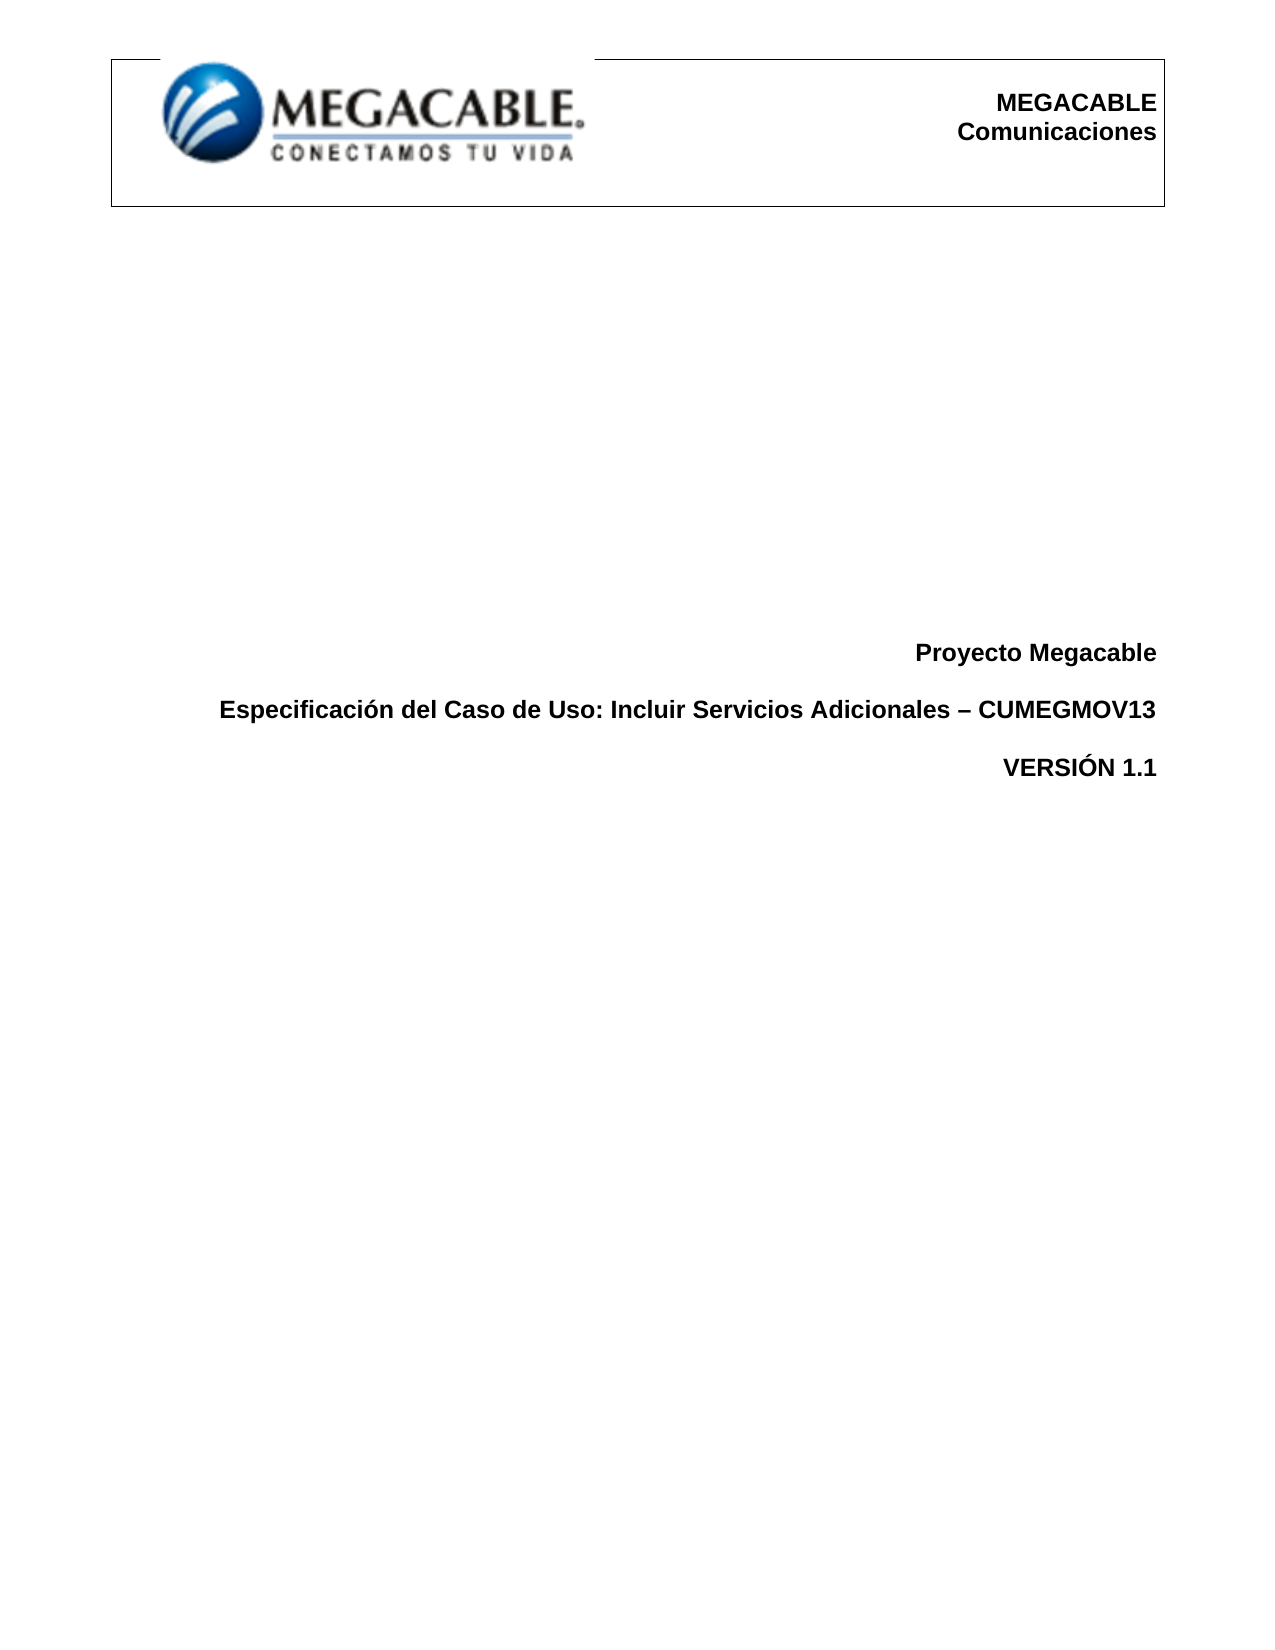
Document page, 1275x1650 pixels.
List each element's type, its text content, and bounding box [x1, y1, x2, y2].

picture [160, 59, 595, 168]
text Proyecto Megacable [118, 638, 1157, 667]
title Especificación del Caso de Uso: Incluir Servicios Adicionales – CUMEGMOV13 [118, 695, 1157, 724]
title VERSIÓN 1.1 [118, 753, 1157, 782]
